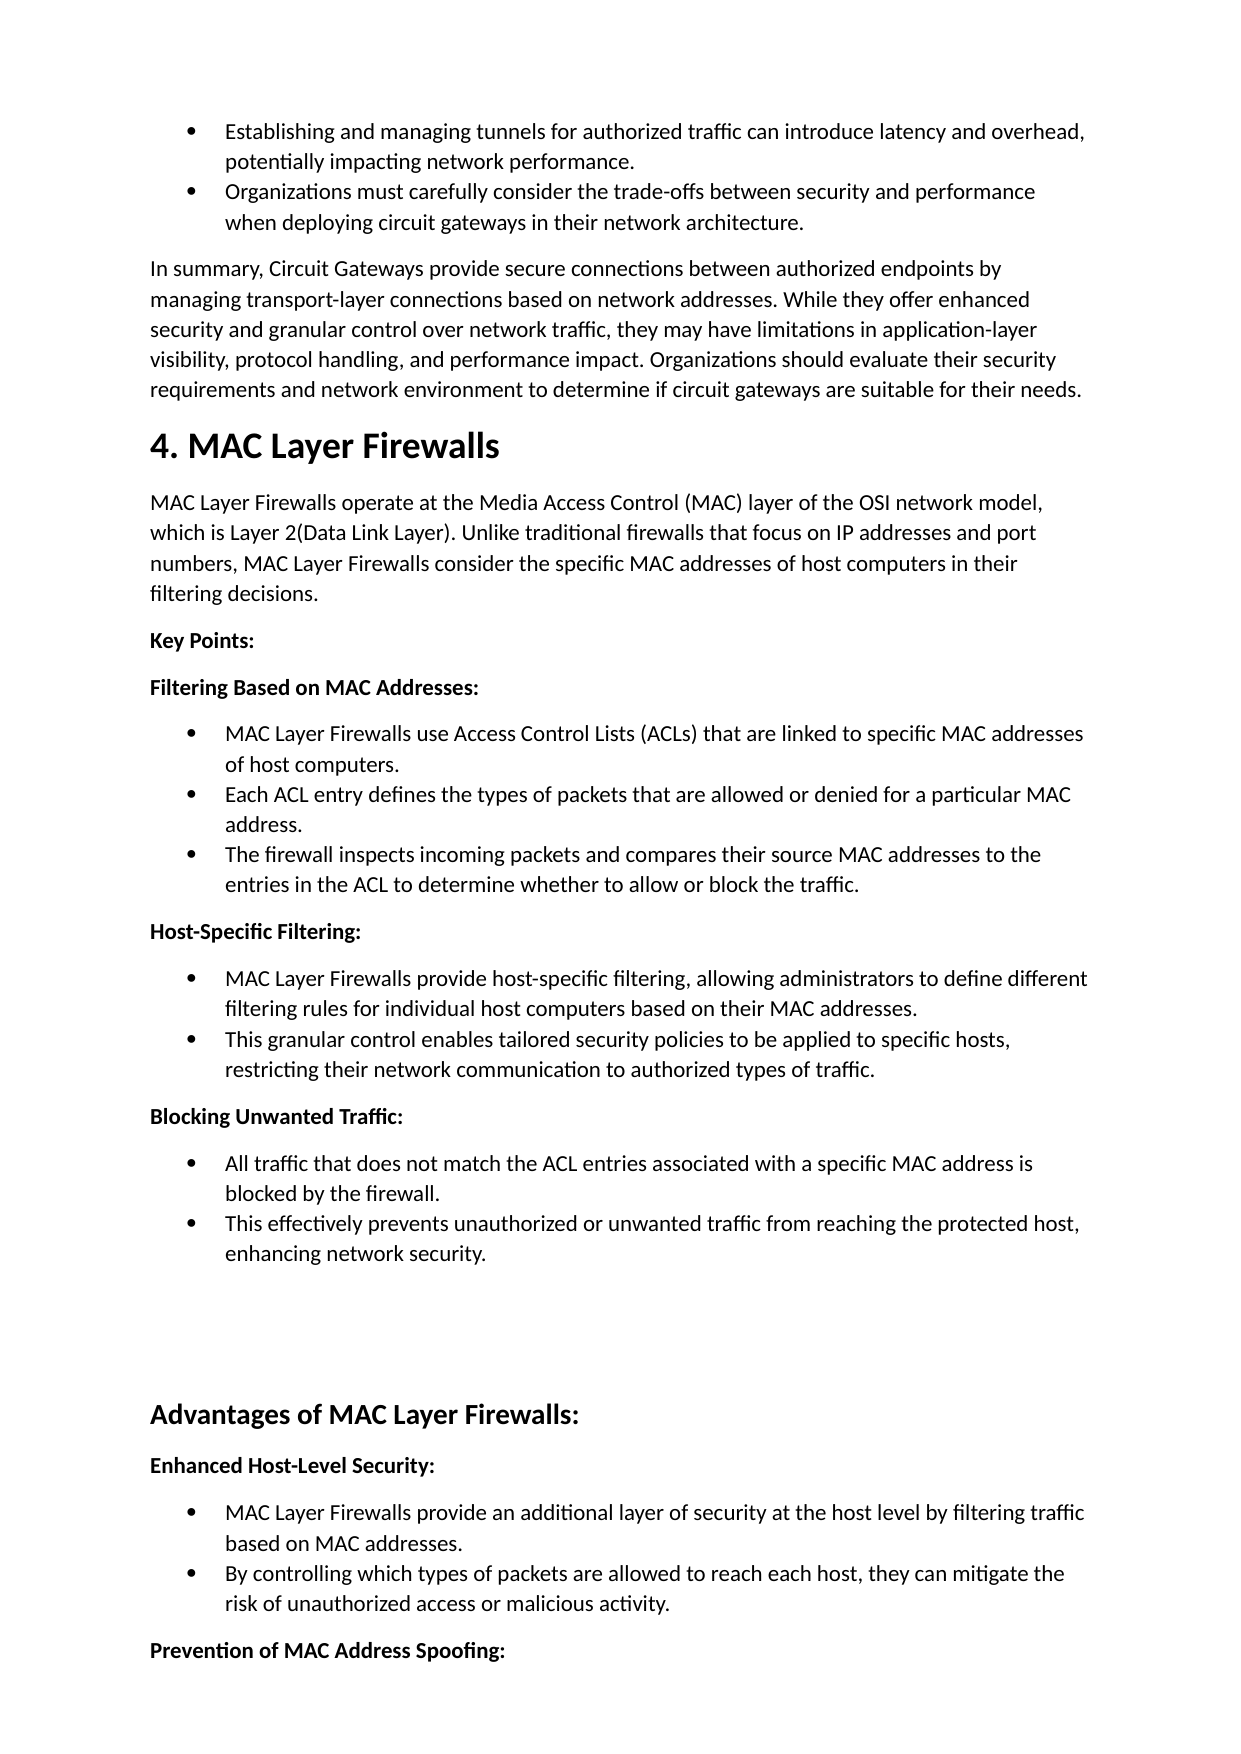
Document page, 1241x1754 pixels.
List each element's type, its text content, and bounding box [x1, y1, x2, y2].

text Host-Specific Filtering: [150, 917, 1090, 946]
text Blocking Unwanted Traffic: [150, 1102, 1090, 1130]
list This effectively prevents unauthorized or unwanted traffic from reaching the protected host, enhancing network security. [187, 1209, 1090, 1267]
list By controlling which types of packets are allowed to reach each host, they can mitigate the risk of unauthorized access or malicious activity. [187, 1559, 1090, 1617]
list MAC Layer Firewalls use Access Control Lists (ACLs) that are linked to specific MAC addresses of host computers. [187, 719, 1090, 778]
text Prevention of MAC Address Spoofing: [150, 1636, 1090, 1664]
list Establishing and managing tunnels for authorized traffic can introduce latency and overhead, potentially impacting network performance. [187, 117, 1090, 175]
text 4. MAC Layer Firewalls [150, 422, 1090, 468]
text Advantages of MAC Layer Firewalls: [150, 1396, 1090, 1432]
list MAC Layer Firewalls provide an additional layer of security at the host level by filtering traffic based on MAC addresses. [187, 1498, 1090, 1557]
list All traffic that does not match the ACL entries associated with a specific MAC address is blocked by the firewall. [187, 1149, 1090, 1207]
list The firewall inspects incoming packets and compares their source MAC addresses to the entries in the ACL to determine whether to allow or block the traffic. [187, 840, 1090, 899]
text MAC Layer Firewalls operate at the Media Access Control (MAC) layer of the OSI network model, which is Layer 2(Data Link Layer). Unlike traditional firewalls that focus on IP addresses and port numbers, MAC Layer Firewalls consider the specific MAC addresses of host computers in their filtering decisions. [150, 488, 1090, 607]
list Organizations must carefully consider the trade-offs between security and performance when deploying circuit gateways in their network architecture. [187, 177, 1090, 236]
list Each ACL entry defines the types of packets that are allowed or denied for a particular MAC address. [187, 780, 1090, 838]
list This granular control enables tailored security policies to be applied to specific hosts, restricting their network communication to authorized types of traffic. [187, 1025, 1090, 1083]
text In summary, Circuit Gateways provide secure connections between authorized endpoints by managing transport-layer connections based on network addresses. While they offer enhanced security and granular control over network traffic, they may have limitations in application-layer visibility, protocol handling, and performance impact. Organizations should evaluate their security requirements and network environment to determine if circuit gateways are suitable for their needs. [150, 254, 1090, 403]
text Enhanced Host-Level Security: [150, 1452, 1090, 1479]
text Key Points: [150, 626, 1090, 654]
list MAC Layer Firewalls provide host-specific filtering, allowing administrators to define different filtering rules for individual host computers based on their MAC addresses. [187, 964, 1090, 1023]
text Filtering Based on MAC Addresses: [150, 673, 1090, 701]
